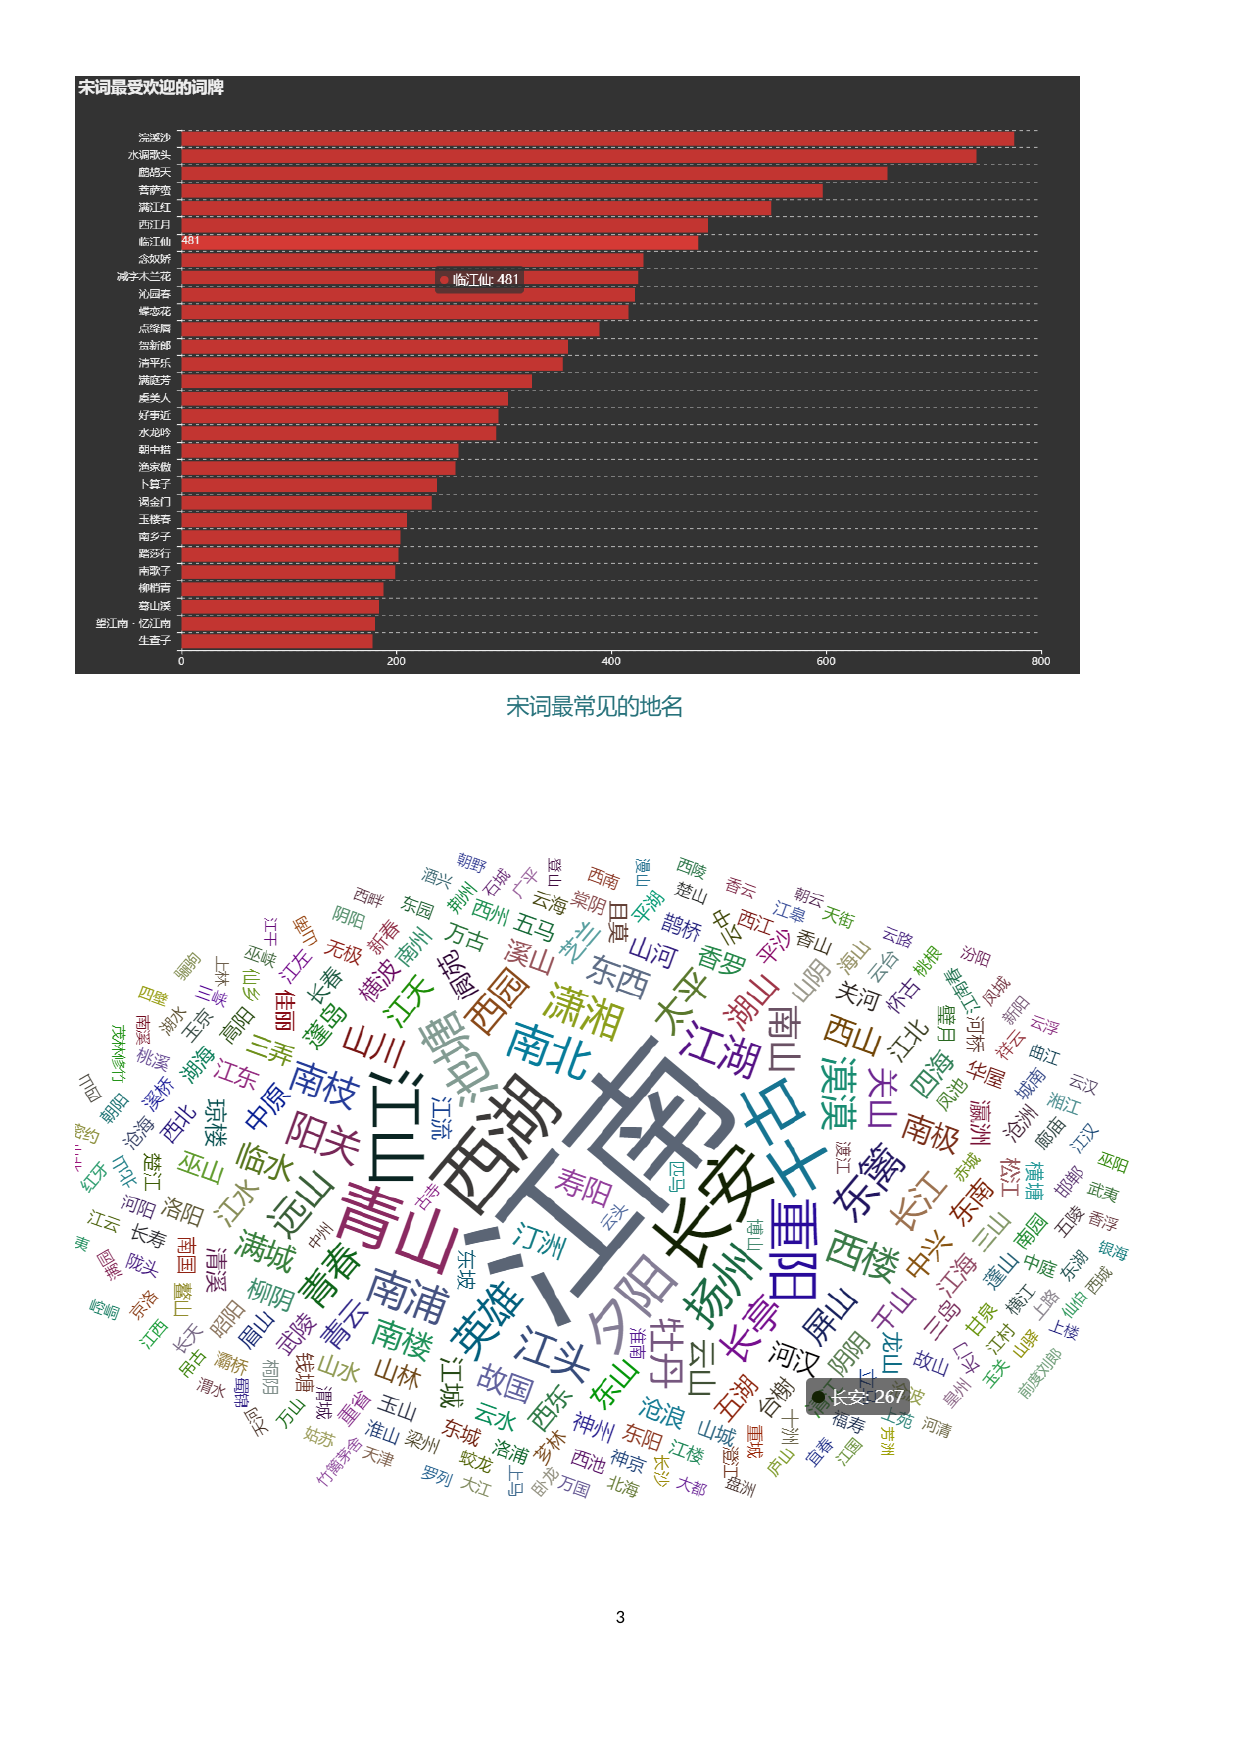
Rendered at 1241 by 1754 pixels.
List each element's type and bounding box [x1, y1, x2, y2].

picture [75, 693, 1130, 1501]
picture [75, 76, 1080, 674]
